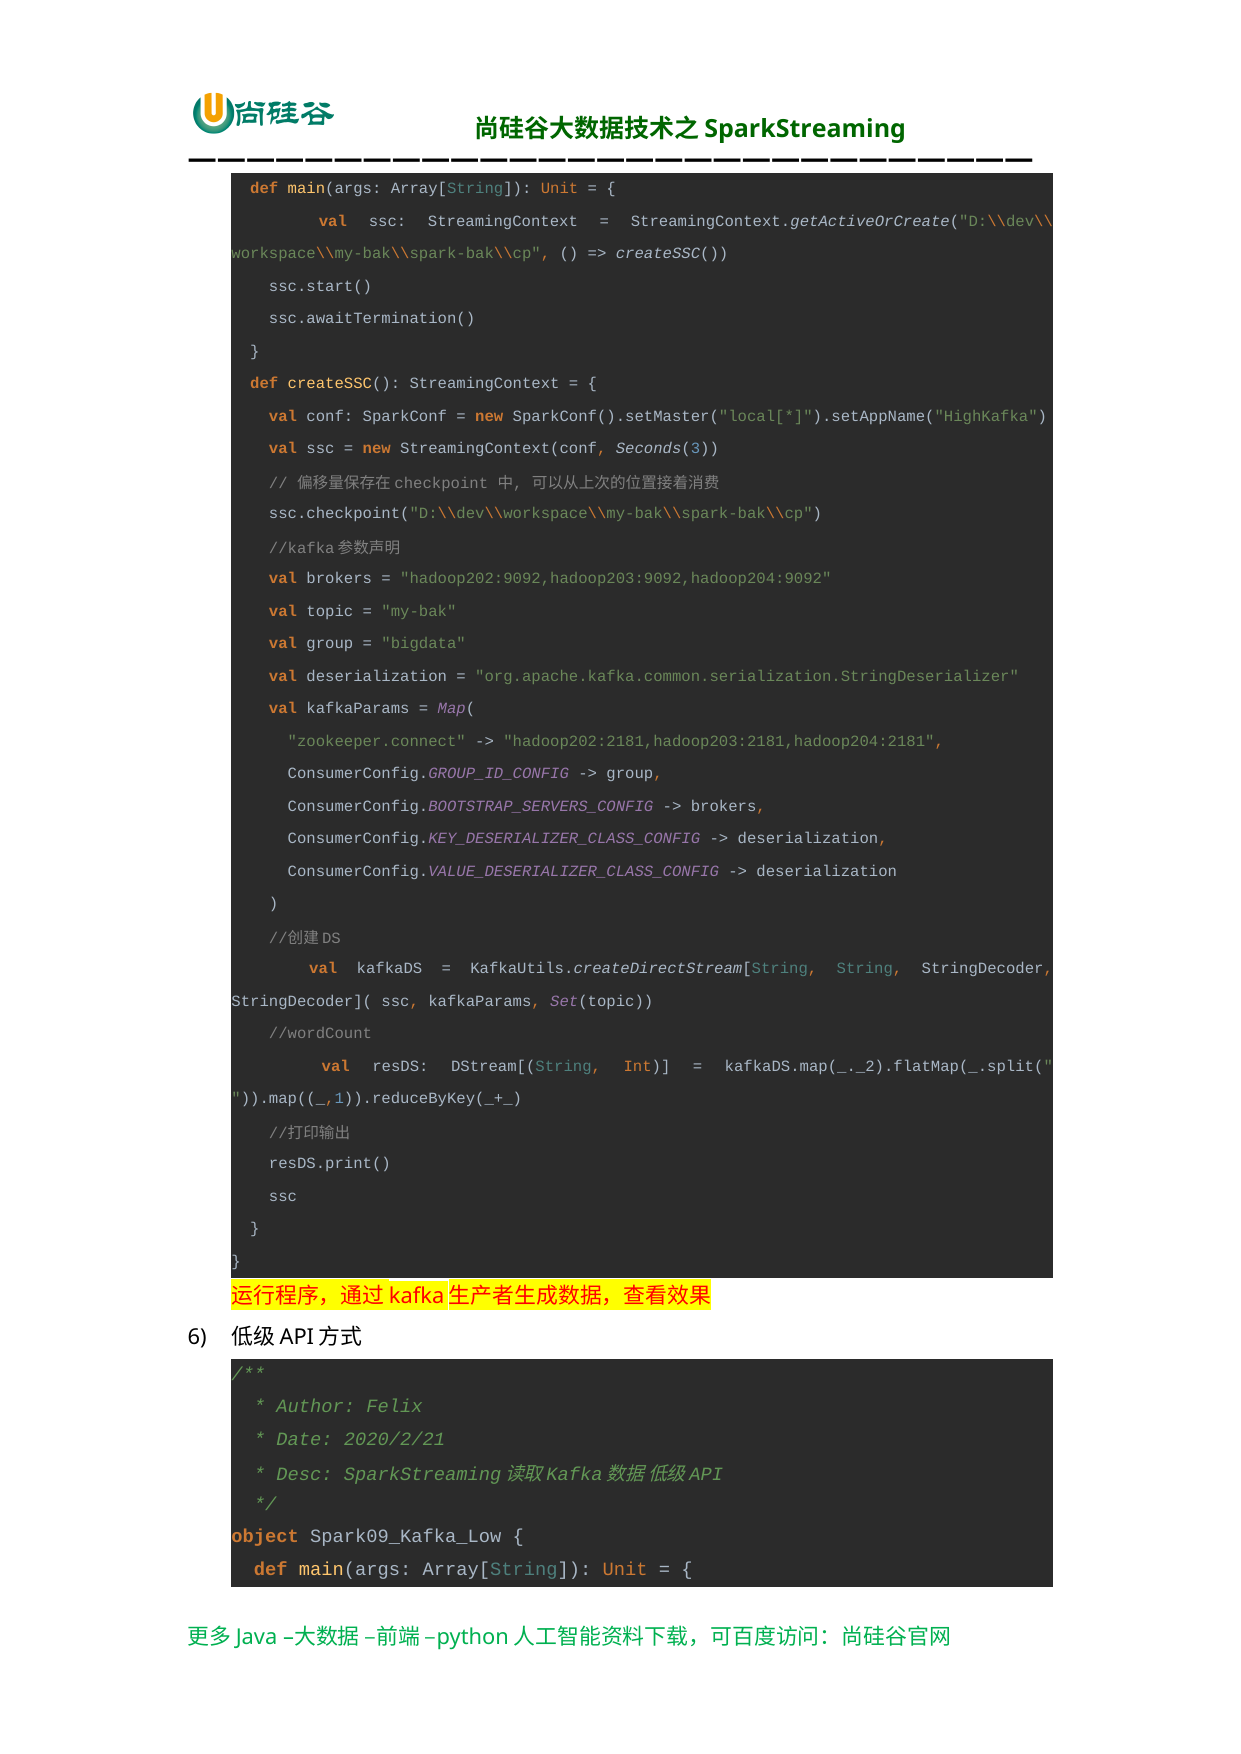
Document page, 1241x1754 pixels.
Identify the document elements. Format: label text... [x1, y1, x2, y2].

picture [187, 88, 338, 138]
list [231, 1359, 1053, 1587]
list 低级API方式 [187, 1319, 1053, 1351]
list def main(args: Array[String]): Unit = { val ssc: StreamingContext = StreamingContext.getActiveOrCreate("D:\\dev\\workspace\\my-bak\\spark-bak\\cp", () => createSSC()) ssc.start() ssc.awaitTermination() } def createSSC(): StreamingContext = { val conf: SparkConf = new SparkConf().setMaster("local[*]").setAppName("HighKafka") val ssc = new StreamingContext(conf, Seconds(3)) // 偏移量保存在 checkpoint 中, 可以从上次的位置接着消费 ssc.checkpoint("D:\\dev\\workspace\\my-bak\\spark-bak\\cp") //kafka参数声明 val brokers = "hadoop202:9092,hadoop203:9092,hadoop204:9092" val topic = "my-bak" val group = "bigdata" val deserialization = "org.apache.kafka.common.serialization.StringDeserializer" val kafkaParams = Map( "zookeeper.connect" -> "hadoop202:2181,hadoop203:2181,hadoop204:2181", ConsumerConfig.GROUP_ID_CONFIG -> group, ConsumerConfig.BOOTSTRAP_SERVERS_CONFIG -> brokers, ConsumerConfig.KEY_DESERIALIZER_CLASS_CONFIG -> deserialization, ConsumerConfig.VALUE_DESERIALIZER_CLASS_CONFIG -> deserialization ) //创建DS val kafkaDS = KafkaUtils.createDirectStream[String, String, StringDecoder, StringDecoder]( ssc, kafkaParams, Set(topic)) //wordCount val resDS: DStream[(String, Int)] = kafkaDS.map(_._2).flatMap(_.split(" ")).map((_,1)).reduceByKey(_+_) //打印输出 resDS.print() ssc } } [231, 173, 1053, 1278]
text 运行程序，通过kafka生产者生成数据，查看效果 [187, 1278, 1053, 1311]
